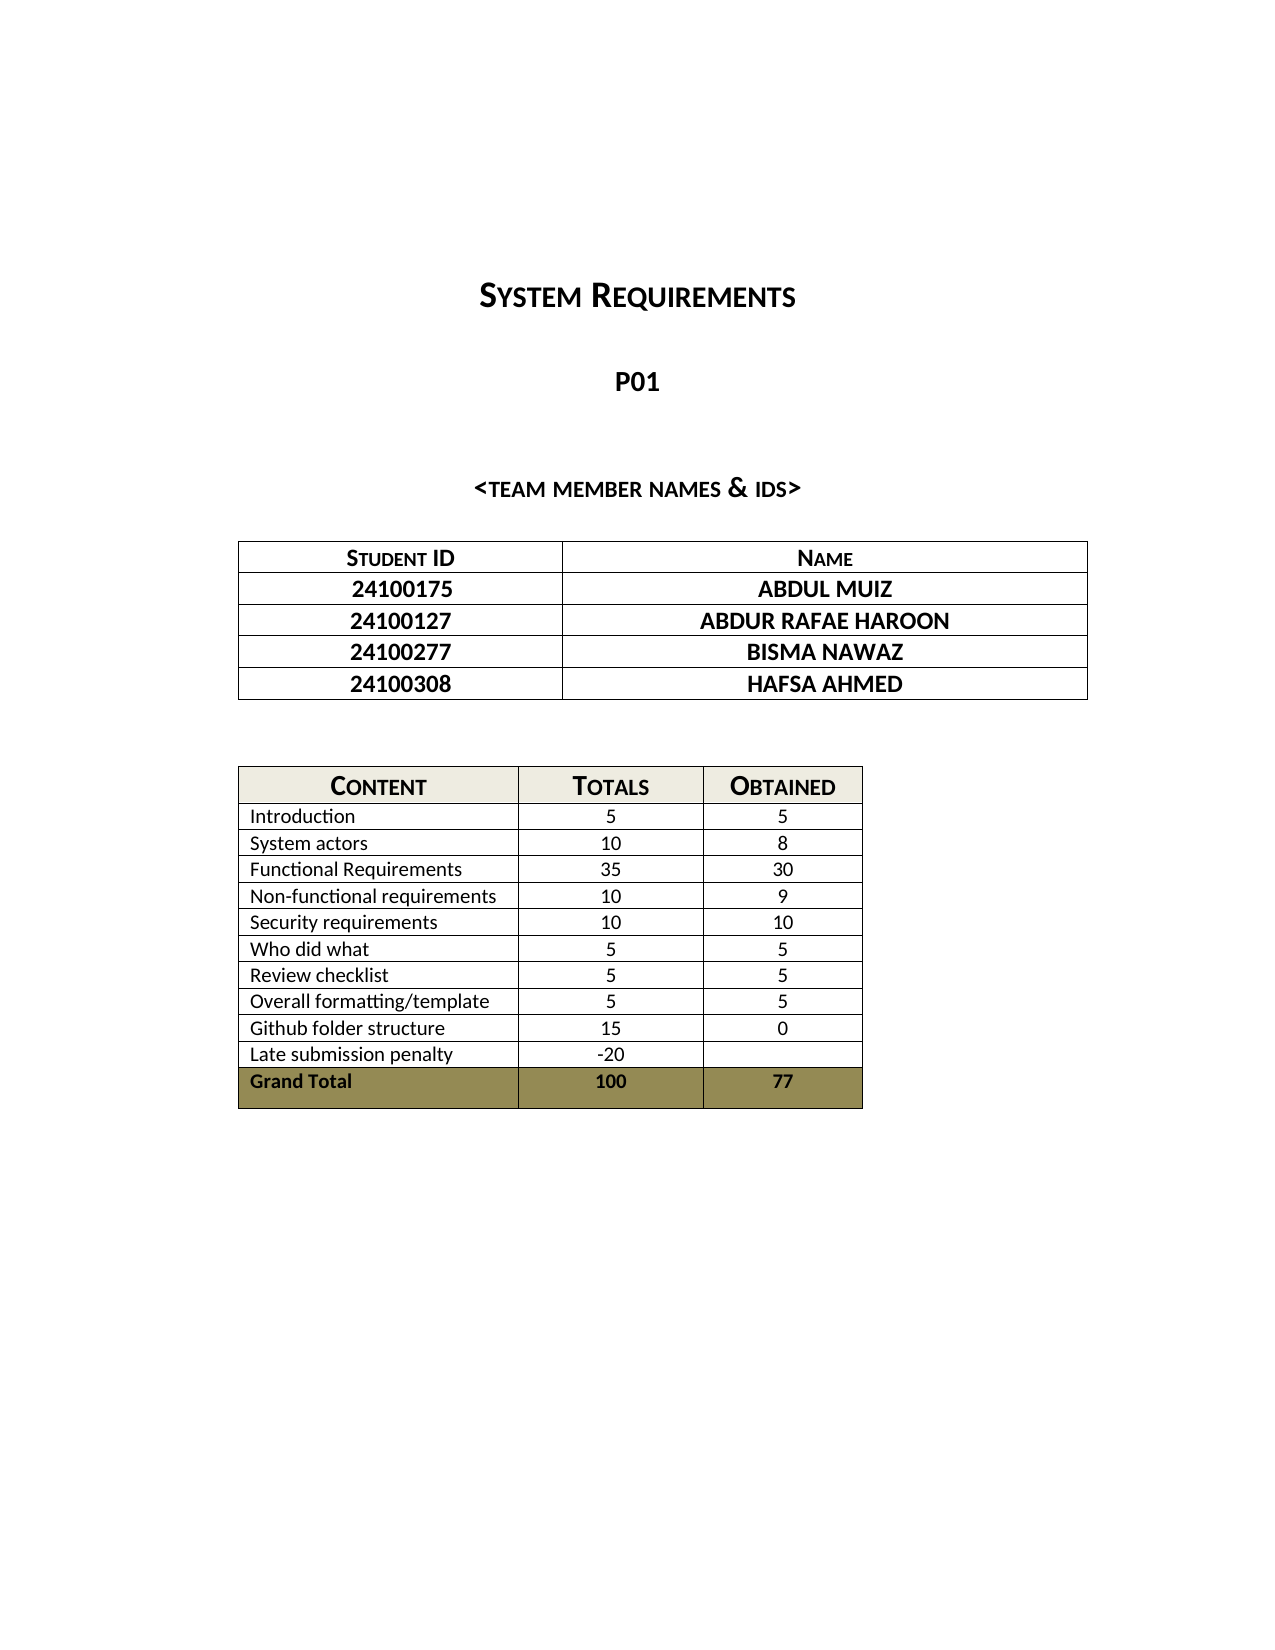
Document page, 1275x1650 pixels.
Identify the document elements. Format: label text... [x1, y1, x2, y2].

table_cell 10 [519, 883, 703, 908]
table_cell 5 [704, 989, 862, 1014]
table_header Totals [519, 767, 703, 802]
table_cell Late submission penalty [239, 1042, 518, 1067]
table_cell 15 [519, 1015, 703, 1041]
table_cell 5 [704, 804, 862, 829]
table_cell 10 [704, 909, 862, 935]
table_cell 5 [704, 962, 862, 988]
table_cell 5 [704, 936, 862, 961]
table_cell ABDUL MUIZ [563, 573, 1087, 604]
table_cell 24100308 [239, 668, 562, 698]
table_cell 0 [704, 1015, 862, 1041]
table_cell 8 [704, 830, 862, 855]
table_cell 24100277 [239, 636, 562, 667]
table_cell 30 [704, 856, 862, 882]
table_cell Who did what [239, 936, 518, 961]
table_cell 24100127 [239, 605, 562, 635]
table_header Student ID [239, 542, 562, 572]
table_cell Grand Total [239, 1068, 518, 1108]
table_cell 100 [519, 1068, 703, 1108]
table_cell Review checklist [239, 962, 518, 988]
table_cell BISMA NAWAZ [563, 636, 1087, 667]
table_cell System actors [239, 830, 518, 855]
table_cell 5 [519, 936, 703, 961]
table_cell [704, 1042, 862, 1067]
table_cell 77 [704, 1068, 862, 1108]
table_cell 5 [519, 804, 703, 829]
text System Requirements [150, 271, 1125, 317]
table_cell Overall formatting/template [239, 989, 518, 1014]
table_cell ABDUR RAFAE HAROON [563, 605, 1087, 635]
table_cell Non-functional requirements [239, 883, 518, 908]
table_cell HAFSA AHMED [563, 668, 1087, 698]
table_cell 9 [704, 883, 862, 908]
table_cell 5 [519, 962, 703, 988]
table_header Obtained [704, 767, 862, 802]
table_cell 10 [519, 909, 703, 935]
table_cell 35 [519, 856, 703, 882]
table_cell 5 [519, 989, 703, 1014]
table_cell Introduction [239, 804, 518, 829]
table_cell Functional Requirements [239, 856, 518, 882]
table_cell 10 [519, 830, 703, 855]
table_cell Security requirements [239, 909, 518, 935]
text <team member names & ids> [150, 469, 1125, 505]
table_header Name [563, 542, 1087, 572]
table_header Content [239, 767, 518, 802]
table_cell -20 [519, 1042, 703, 1067]
text P01 [150, 363, 1125, 398]
table_cell 24100175 [239, 573, 562, 604]
table_cell Github folder structure [239, 1015, 518, 1041]
